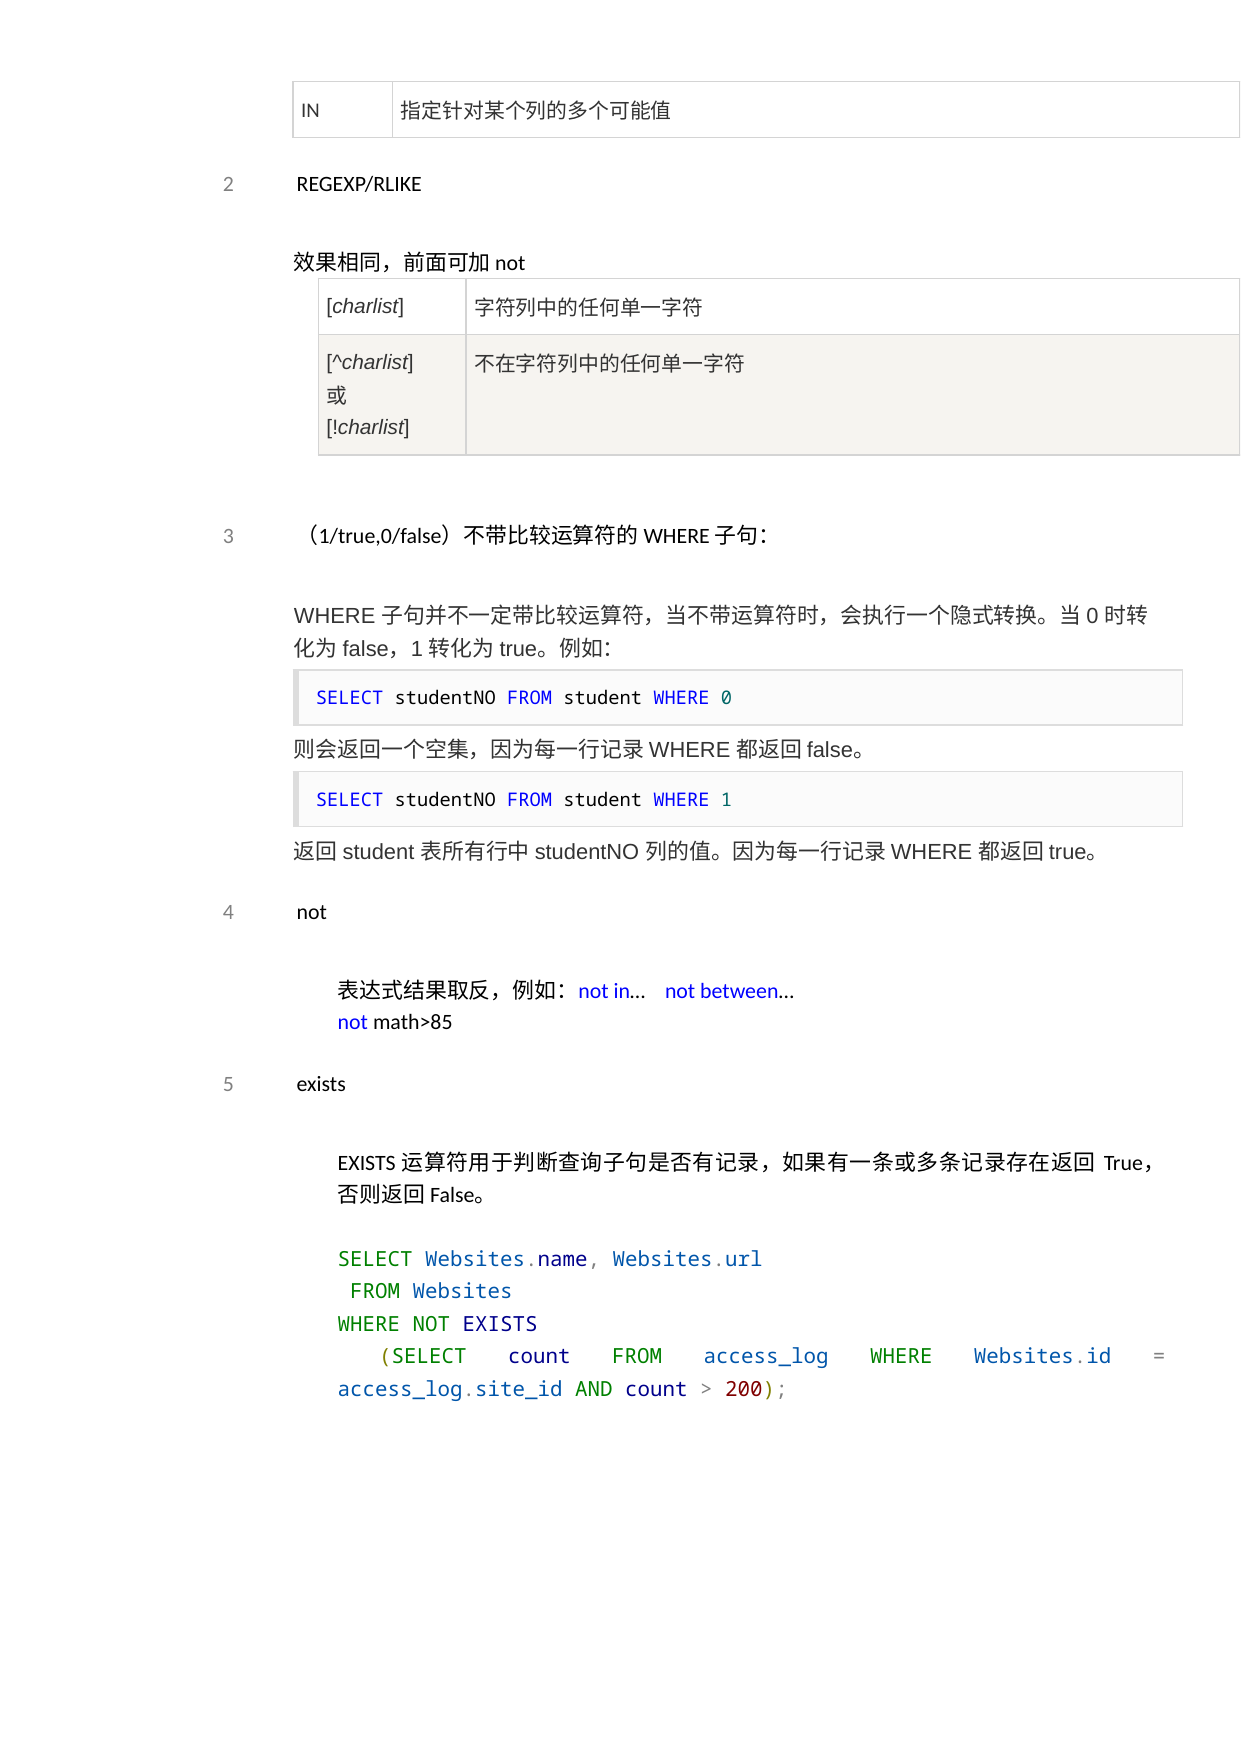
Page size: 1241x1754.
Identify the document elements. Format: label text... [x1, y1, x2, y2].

text SELECT Websites.name, Websites.url [337, 1242, 1165, 1274]
subtitle not [223, 895, 1165, 928]
table_cell 指定针对某个列的多个可能值 [393, 82, 1239, 137]
text 返回 student 表所有行中 studentNO 列的值。因为每一行记录 WHERE 都返回 true。 [294, 833, 1165, 866]
table_cell IN [294, 82, 392, 137]
subtitle （1/true,0/false）不带比较运算符的 WHERE 子句： [223, 518, 1165, 550]
subtitle REGEXP/RLIKE [223, 167, 1165, 200]
text WHERE NOT EXISTS [337, 1307, 1165, 1339]
text 效果相同，前面可加not [250, 245, 1165, 277]
table_cell 不在字符列中的任何单一字符 [467, 335, 1239, 454]
text SELECT studentNO FROM student WHERE 1 [299, 772, 1182, 826]
text WHERE 子句并不一定带比较运算符，当不带运算符时，会执行一个隐式转换。当 0 时转化为 false，1 转化为 true。例如： [294, 598, 1165, 663]
table_cell [^charlist] 或 [!charlist] [319, 335, 465, 454]
table_header 字符列中的任何单一字符 [467, 279, 1239, 333]
text SELECT studentNO FROM student WHERE 0 [299, 671, 1182, 724]
table_header [charlist] [319, 279, 465, 333]
text not math>85 [75, 1005, 1165, 1038]
text EXISTS 运算符用于判断查询子句是否有记录，如果有一条或多条记录存在返回 True，否则返回 False。 [337, 1144, 1165, 1209]
text FROM Websites [337, 1274, 1165, 1307]
text 表达式结果取反，例如：not in… not between… [294, 973, 1165, 1005]
text (SELECT count FROM access_log WHERE Websites.id = access_log.site_id AND count > 200); [337, 1339, 1165, 1404]
subtitle exists [223, 1067, 1165, 1099]
text 则会返回一个空集，因为每一行记录 WHERE 都返回 false。 [294, 732, 1165, 764]
